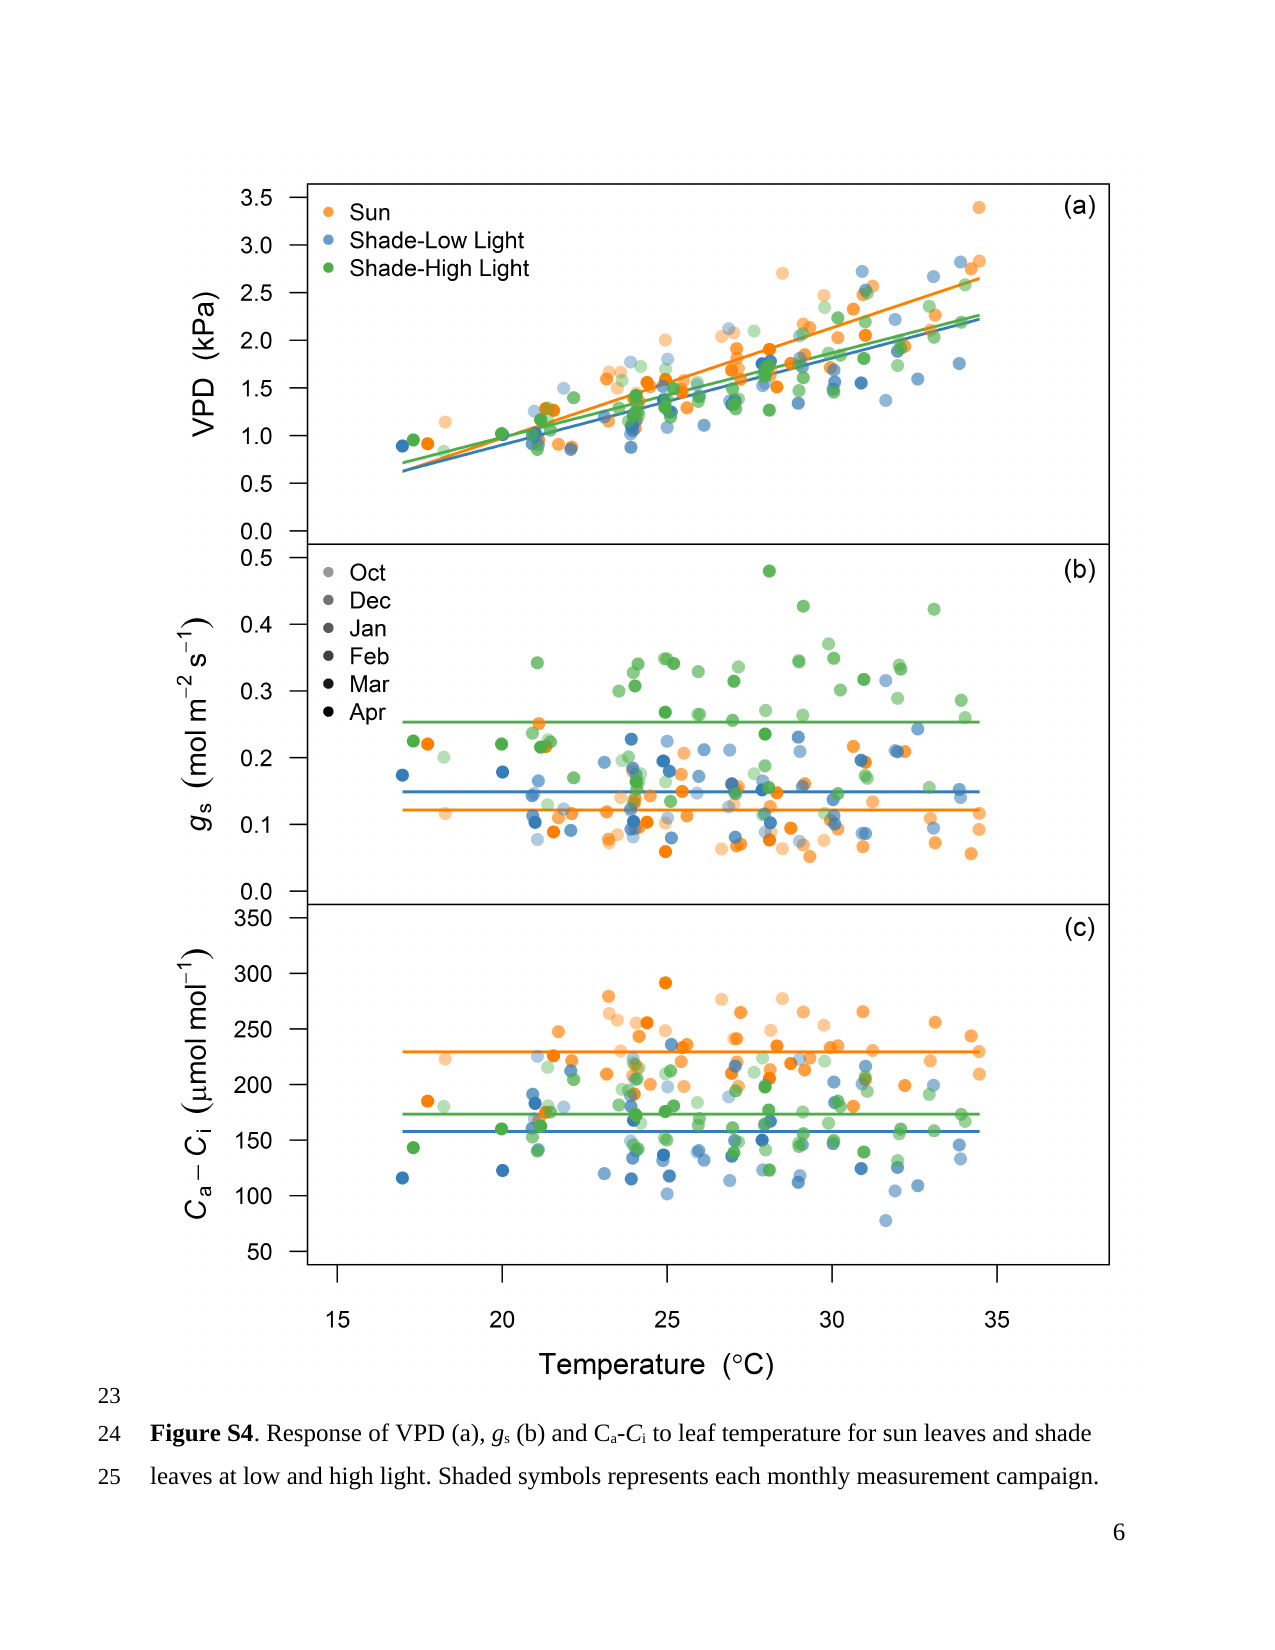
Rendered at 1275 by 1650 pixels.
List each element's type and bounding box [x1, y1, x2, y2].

picture [168, 150, 1144, 1404]
